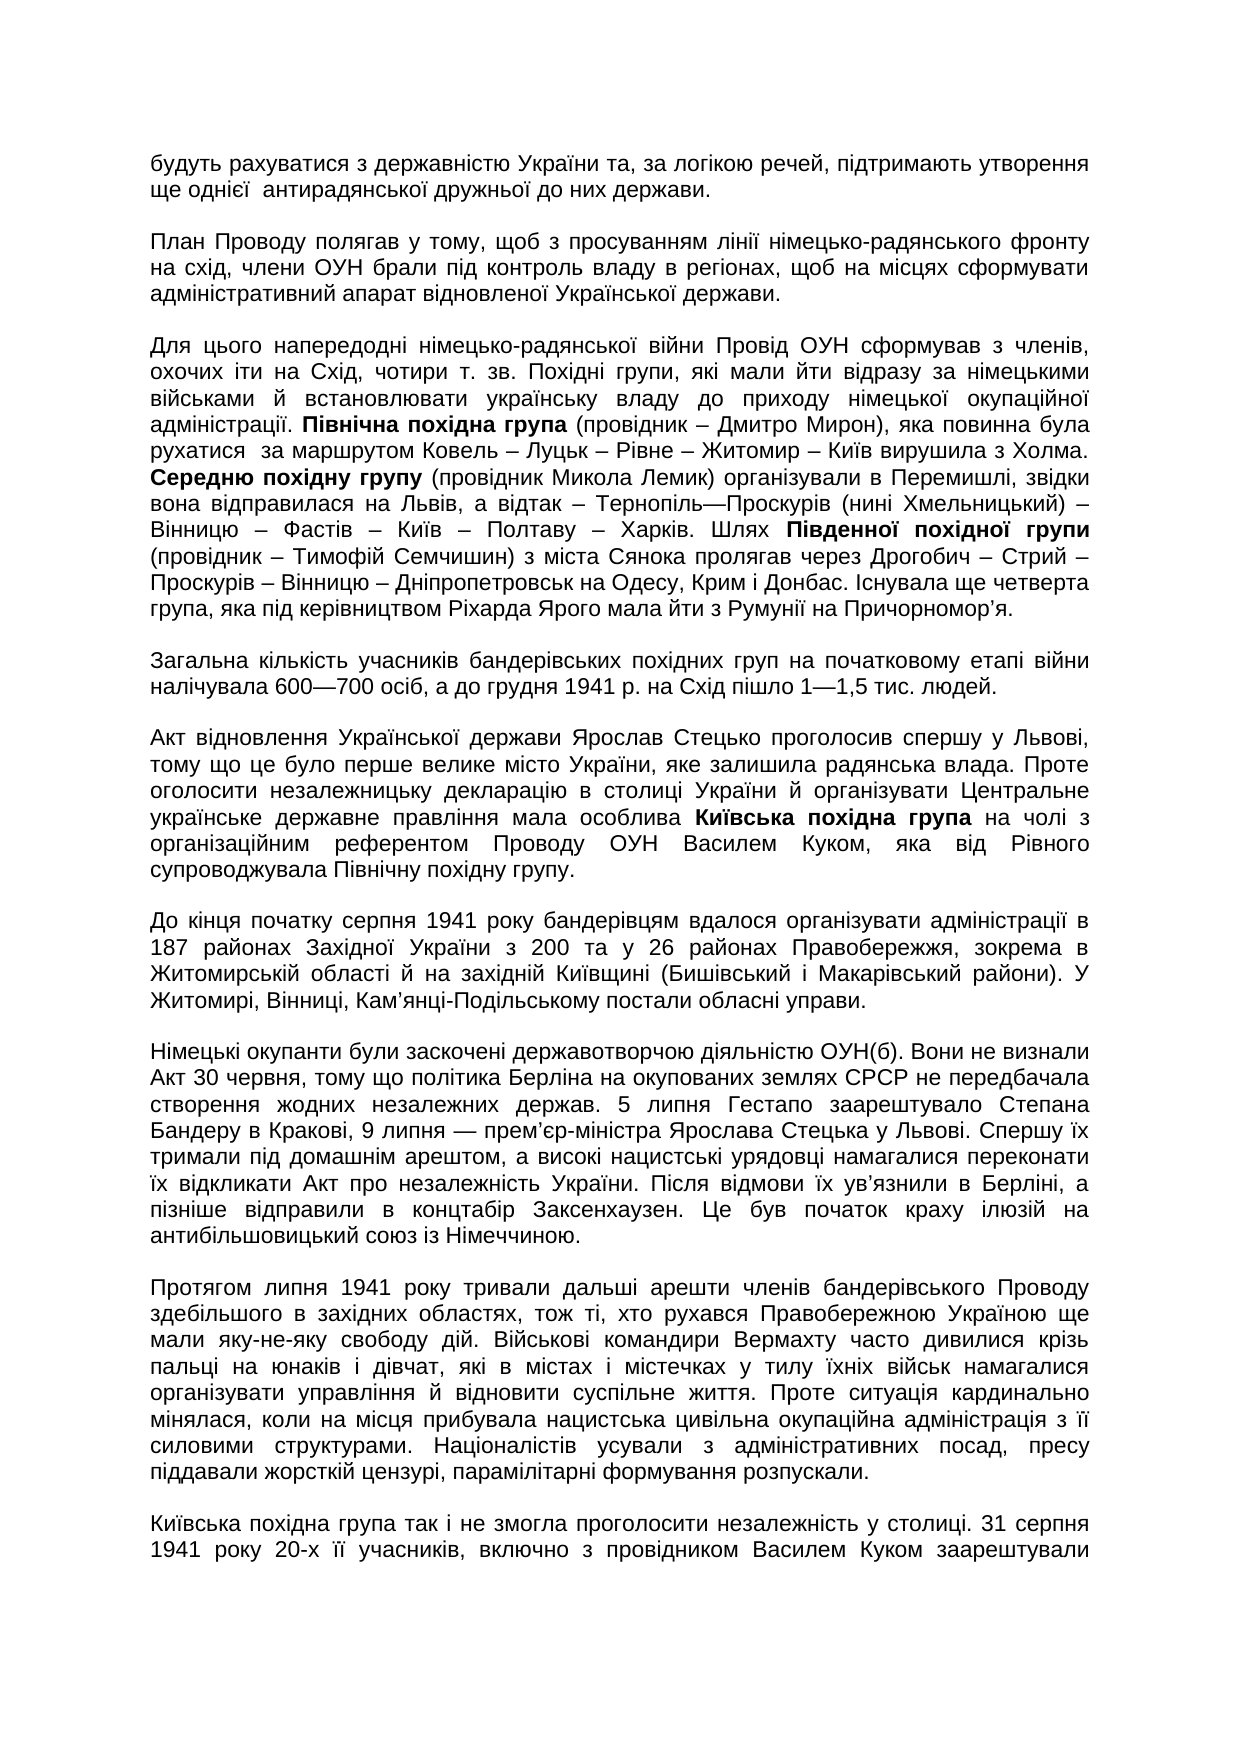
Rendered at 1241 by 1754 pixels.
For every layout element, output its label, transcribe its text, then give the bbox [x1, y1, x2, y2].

text Протягом липня 1941 року тривали дальші арешти членів бандерівського Проводу здебільшого в західних областях, тож ті, хто рухався Правобережною Україною ще мали яку-не-яку свободу дій. Військові командири Вермахту часто дивилися крізь пальці на юнаків і дівчат, які в містах і містечках у тилу їхніх військ намагалися організувати управління й відновити суспільне життя. Проте ситуація кардинально мінялася, коли на місця прибувала нацистська цивільна окупаційна адміністрація з її силовими структурами. Націоналістів усували з адміністративних посад, пресу піддавали жорсткій цензурі, парамілітарні формування розпускали. [150, 1274, 1090, 1484]
text Для цього напередодні німецько-радянської війни Провід ОУН сформував з членів, охочих іти на Схід, чотири т. зв. Похідні групи, які мали йти відразу за німецькими військами й встановлювати українську владу до приходу німецької окупаційної адміністрації. Північна похідна група (провідник – Дмитро Мирон), яка повинна була рухатися за маршрутом Ковель – Луцьк – Рівне – Житомир – Київ вирушила з Холма. Середню похідну групу (провідник Микола Лемик) організували в Перемишлі, звідки вона відправилася на Львів, а відтак – Тернопіль—Проскурів (нині Хмельницький) – Вінницю – Фастів – Київ – Полтаву – Харків. Шлях Південної похідної групи (провідник – Тимофій Семчишин) з міста Сянока пролягав через Дрогобич – Стрий – Проскурів – Вінницю – Дніпропетровськ на Одесу, Крим і Донбас. Існувала ще четверта група, яка під керівництвом Ріхарда Ярого мала йти з Румунії на Причорномор’я. [150, 332, 1090, 622]
text Акт відновлення Української держави Ярослав Стецько проголосив спершу у Львові, тому що це було перше велике місто України, яке залишила радянська влада. Проте оголосити незалежницьку декларацію в столиці України й організувати Центральне українське державне правління мала особлива Київська похідна група на чолі з організаційним референтом Проводу ОУН Василем Куком, яка від Рівного супроводжувала Північну похідну групу. [150, 724, 1090, 882]
text До кінця початку серпня 1941 року бандерівцям вдалося організувати адміністрації в 187 районах Західної України з 200 та у 26 районах Правобережжя, зокрема в Житомирській області й на західній Київщині (Бишівський і Макарівський райони). У Житомирі, Вінниці, Кам’янці-Подільському постали обласні управи. [150, 907, 1090, 1013]
text Загальна кількість учасників бандерівських похідних груп на початковому етапі війни налічувала 600—700 осіб, а до грудня 1941 р. на Схід пішло 1—1,5 тис. людей. [150, 647, 1090, 699]
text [150, 150, 1090, 203]
text План Проводу полягав у тому, щоб з просуванням лінії німецько-радянського фронту на схід, члени ОУН брали під контроль владу в регіонах, щоб на місцях сформувати адміністративний апарат відновленої Української держави. [150, 228, 1090, 307]
text Німецькі окупанти були заскочені державотворчою діяльністю ОУН(б). Вони не визнали Акт 30 червня, тому що політика Берліна на окупованих землях СРСР не передбачала створення жодних незалежних держав. 5 липня Гестапо заарештувало Степана Бандеру в Кракові, 9 липня — прем’єр-міністра Ярослава Стецька у Львові. Спершу їх тримали під домашнім арештом, а високі нацистські урядовці намагалися переконати їх відкликати Акт про незалежність України. Після відмови їх ув’язнили в Берліні, а пізніше відправили в концтабір Заксенхаузен. Це був початок краху ілюзій на антибільшовицький союз із Німеччиною. [150, 1038, 1090, 1249]
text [150, 1509, 1090, 1562]
